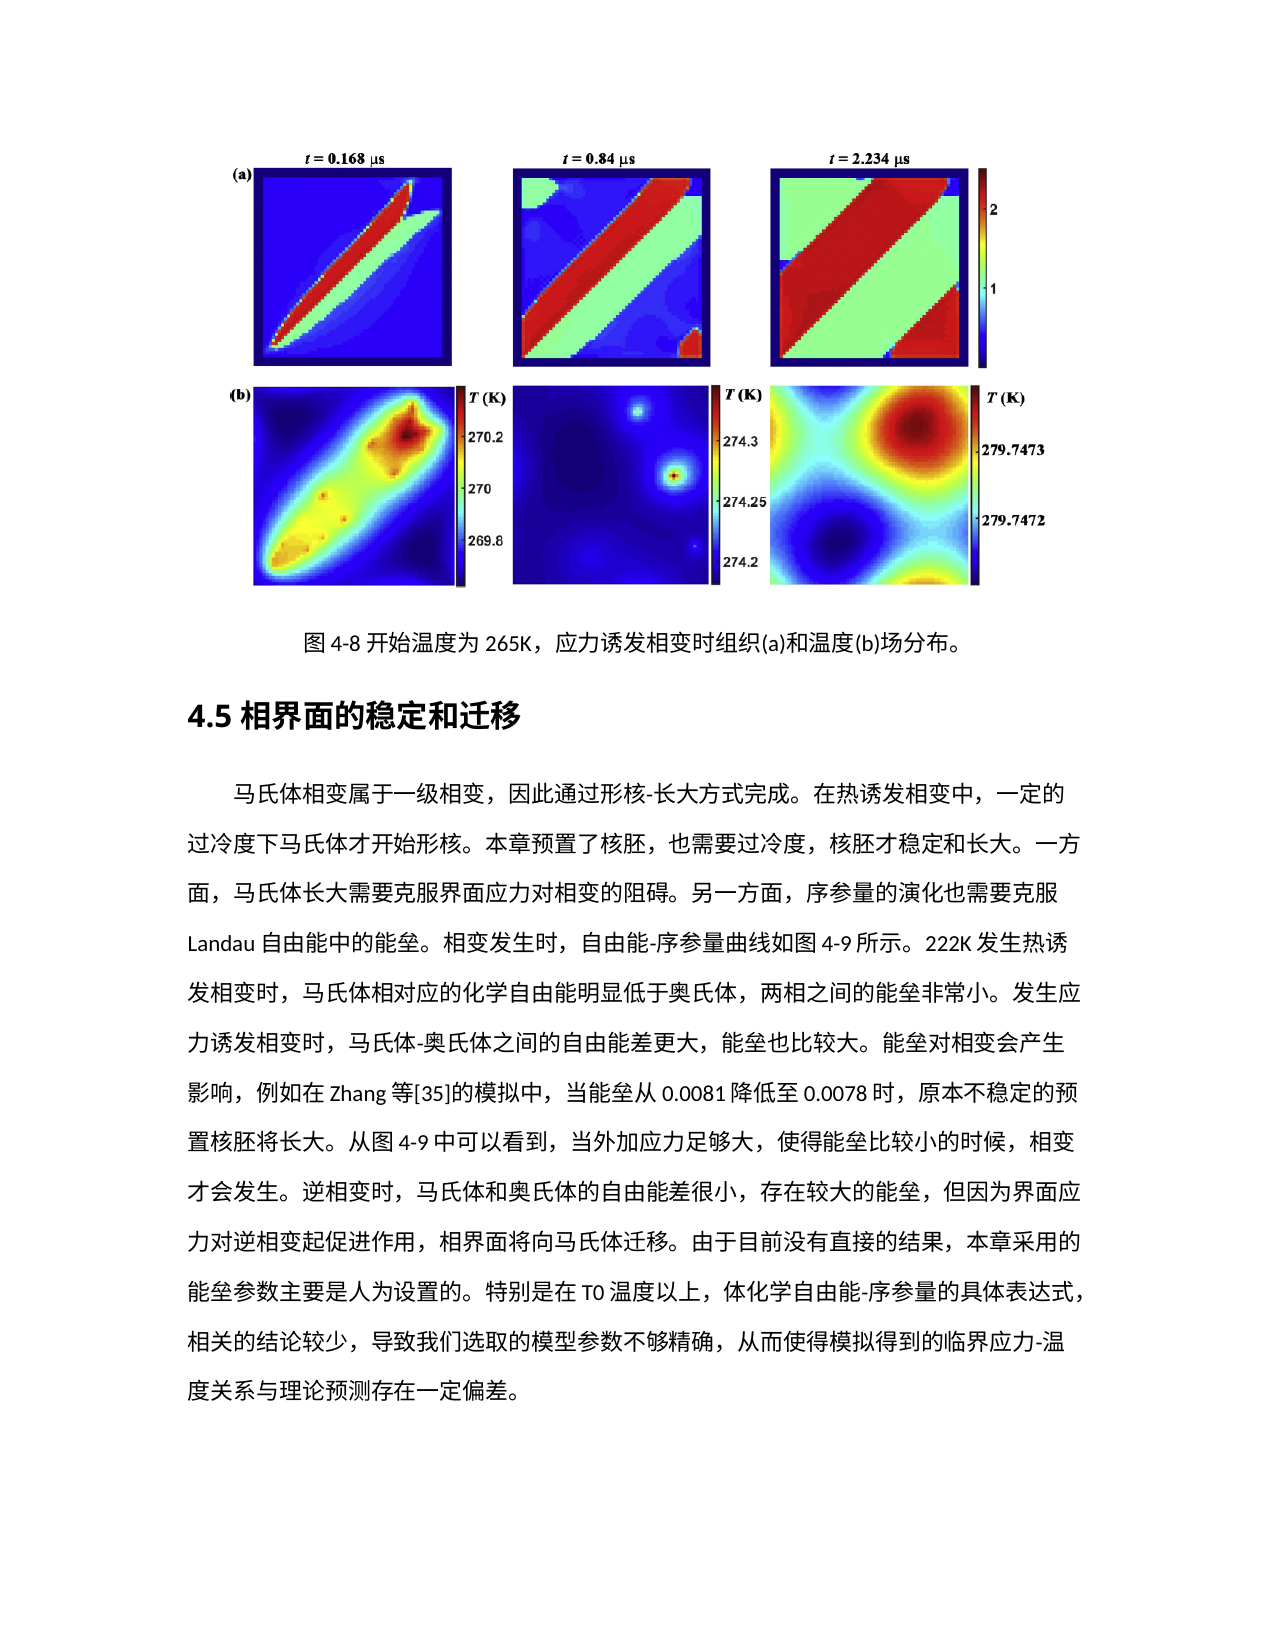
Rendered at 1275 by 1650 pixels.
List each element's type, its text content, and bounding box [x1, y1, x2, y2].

text 马氏体相变属于一级相变，因此通过形核-长大方式完成。在热诱发相变中，一定的过冷度下马氏体才开始形核。本章预置了核胚，也需要过冷度，核胚才稳定和长大。一方面，马氏体长大需要克服界面应力对相变的阻碍。另一方面，序参量的演化也需要克服Landau自由能中的能垒。相变发生时，自由能-序参量曲线如图4-9所示。222K发生热诱发相变时，马氏体相对应的化学自由能明显低于奥氏体，两相之间的能垒非常小。发生应力诱发相变时，马氏体-奥氏体之间的自由能差更大，能垒也比较大。能垒对相变会产生影响，例如在Zhang等[35]的模拟中，当能垒从0.0081降低至0.0078时，原本不稳定的预置核胚将长大。从图4-9中可以看到，当外加应力足够大，使得能垒比较小的时候，相变才会发生。逆相变时，马氏体和奥氏体的自由能差很小，存在较大的能垒，但因为界面应力对逆相变起促进作用，相界面将向马氏体迁移。由于目前没有直接的结果，本章采用的能垒参数主要是人为设置的。特别是在T0温度以上，体化学自由能-序参量的具体表达式，相关的结论较少，导致我们选取的模型参数不够精确，从而使得模拟得到的临界应力-温度关系与理论预测存在一定偏差。 [187, 776, 1087, 1406]
text 图4-8 开始温度为265K，应力诱发相变时组织(a)和温度(b)场分布。 [187, 624, 1087, 658]
text 4.5 相界面的稳定和迁移 [187, 691, 1087, 736]
